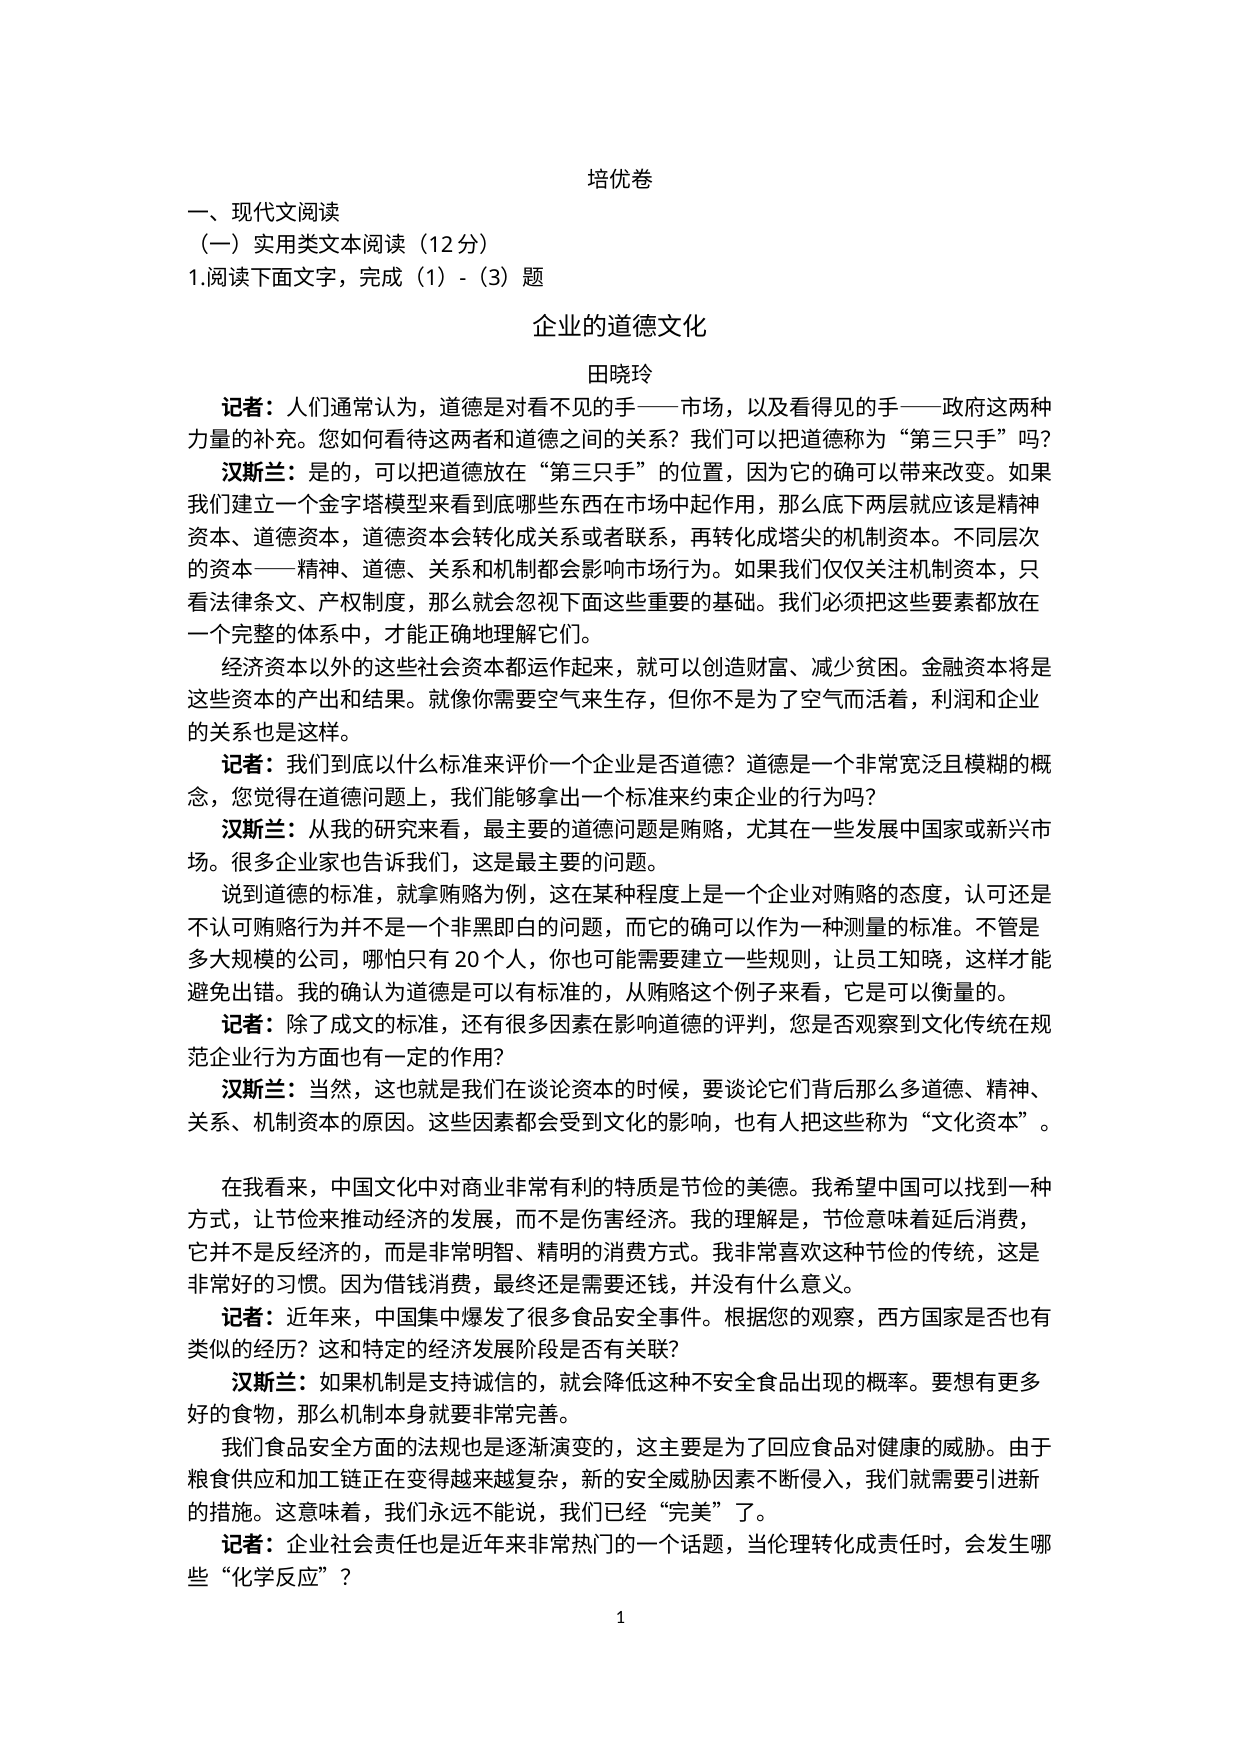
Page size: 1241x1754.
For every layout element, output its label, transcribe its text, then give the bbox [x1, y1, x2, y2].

text 说到道德的标准，就拿贿赂为例，这在某种程度上是一个企业对贿赂的态度，认可还是不认可贿赂行为并不是一个非黑即白的问题，而它的确可以作为一种测量的标准。不管是多大规模的公司，哪怕只有20个人，你也可能需要建立一些规则，让员工知晓，这样才能避免出错。我的确认为道德是可以有标准的，从贿赂这个例子来看，它是可以衡量的。 [187, 877, 1053, 1007]
text 1.阅读下面文字，完成（1）-（3）题 [187, 259, 1053, 292]
text 汉斯兰：如果机制是支持诚信的，就会降低这种不安全食品出现的概率。要想有更多好的食物，那么机制本身就要非常完善。 [187, 1364, 1053, 1429]
text 记者：人们通常认为，道德是对看不见的手——市场，以及看得见的手——政府这两种力量的补充。您如何看待这两者和道德之间的关系？我们可以把道德称为“第三只手”吗？ [187, 389, 1053, 454]
text 汉斯兰：是的，可以把道德放在“第三只手”的位置，因为它的确可以带来改变。如果我们建立一个金字塔模型来看到底哪些东西在市场中起作用，那么底下两层就应该是精神资本、道德资本，道德资本会转化成关系或者联系，再转化成塔尖的机制资本。不同层次的资本——精神、道德、关系和机制都会影响市场行为。如果我们仅仅关注机制资本，只看法律条文、产权制度，那么就会忽视下面这些重要的基础。我们必须把这些要素都放在一个完整的体系中，才能正确地理解它们。 [187, 454, 1053, 649]
text 企业的道德文化 [187, 292, 1053, 357]
text 我们食品安全方面的法规也是逐渐演变的，这主要是为了回应食品对健康的威胁。由于粮食供应和加工链正在变得越来越复杂，新的安全威胁因素不断侵入，我们就需要引进新的措施。这意味着，我们永远不能说，我们已经“完美”了。 [187, 1429, 1053, 1527]
text 培优卷 [187, 162, 1053, 194]
text 记者：企业社会责任也是近年来非常热门的一个话题，当伦理转化成责任时，会发生哪些“化学反应”？ [187, 1527, 1053, 1592]
text 在我看来，中国文化中对商业非常有利的特质是节俭的美德。我希望中国可以找到一种方式，让节俭来推动经济的发展，而不是伤害经济。我的理解是，节俭意味着延后消费，它并不是反经济的，而是非常明智、精明的消费方式。我非常喜欢这种节俭的传统，这是非常好的习惯。因为借钱消费，最终还是需要还钱，并没有什么意义。 [187, 1169, 1053, 1299]
text 记者：除了成文的标准，还有很多因素在影响道德的评判，您是否观察到文化传统在规范企业行为方面也有一定的作用？ [187, 1007, 1053, 1072]
text 记者：我们到底以什么标准来评价一个企业是否道德？道德是一个非常宽泛且模糊的概念，您觉得在道德问题上，我们能够拿出一个标准来约束企业的行为吗？ [187, 747, 1053, 812]
text （一）实用类文本阅读（12分） [187, 227, 1053, 259]
text 田晓玲 [187, 357, 1053, 389]
text 经济资本以外的这些社会资本都运作起来，就可以创造财富、减少贫困。金融资本将是这些资本的产出和结果。就像你需要空气来生存，但你不是为了空气而活着，利润和企业的关系也是这样。 [187, 649, 1053, 747]
text 记者：近年来，中国集中爆发了很多食品安全事件。根据您的观察，西方国家是否也有类似的经历？这和特定的经济发展阶段是否有关联？ [187, 1299, 1053, 1364]
text 汉斯兰：从我的研究来看，最主要的道德问题是贿赂，尤其在一些发展中国家或新兴市场。很多企业家也告诉我们，这是最主要的问题。 [187, 812, 1053, 877]
text 一、现代文阅读 [187, 194, 1053, 227]
text 汉斯兰：当然，这也就是我们在谈论资本的时候，要谈论它们背后那么多道德、精神、关系、机制资本的原因。这些因素都会受到文化的影响，也有人把这些称为“文化资本”。 [187, 1072, 1053, 1169]
